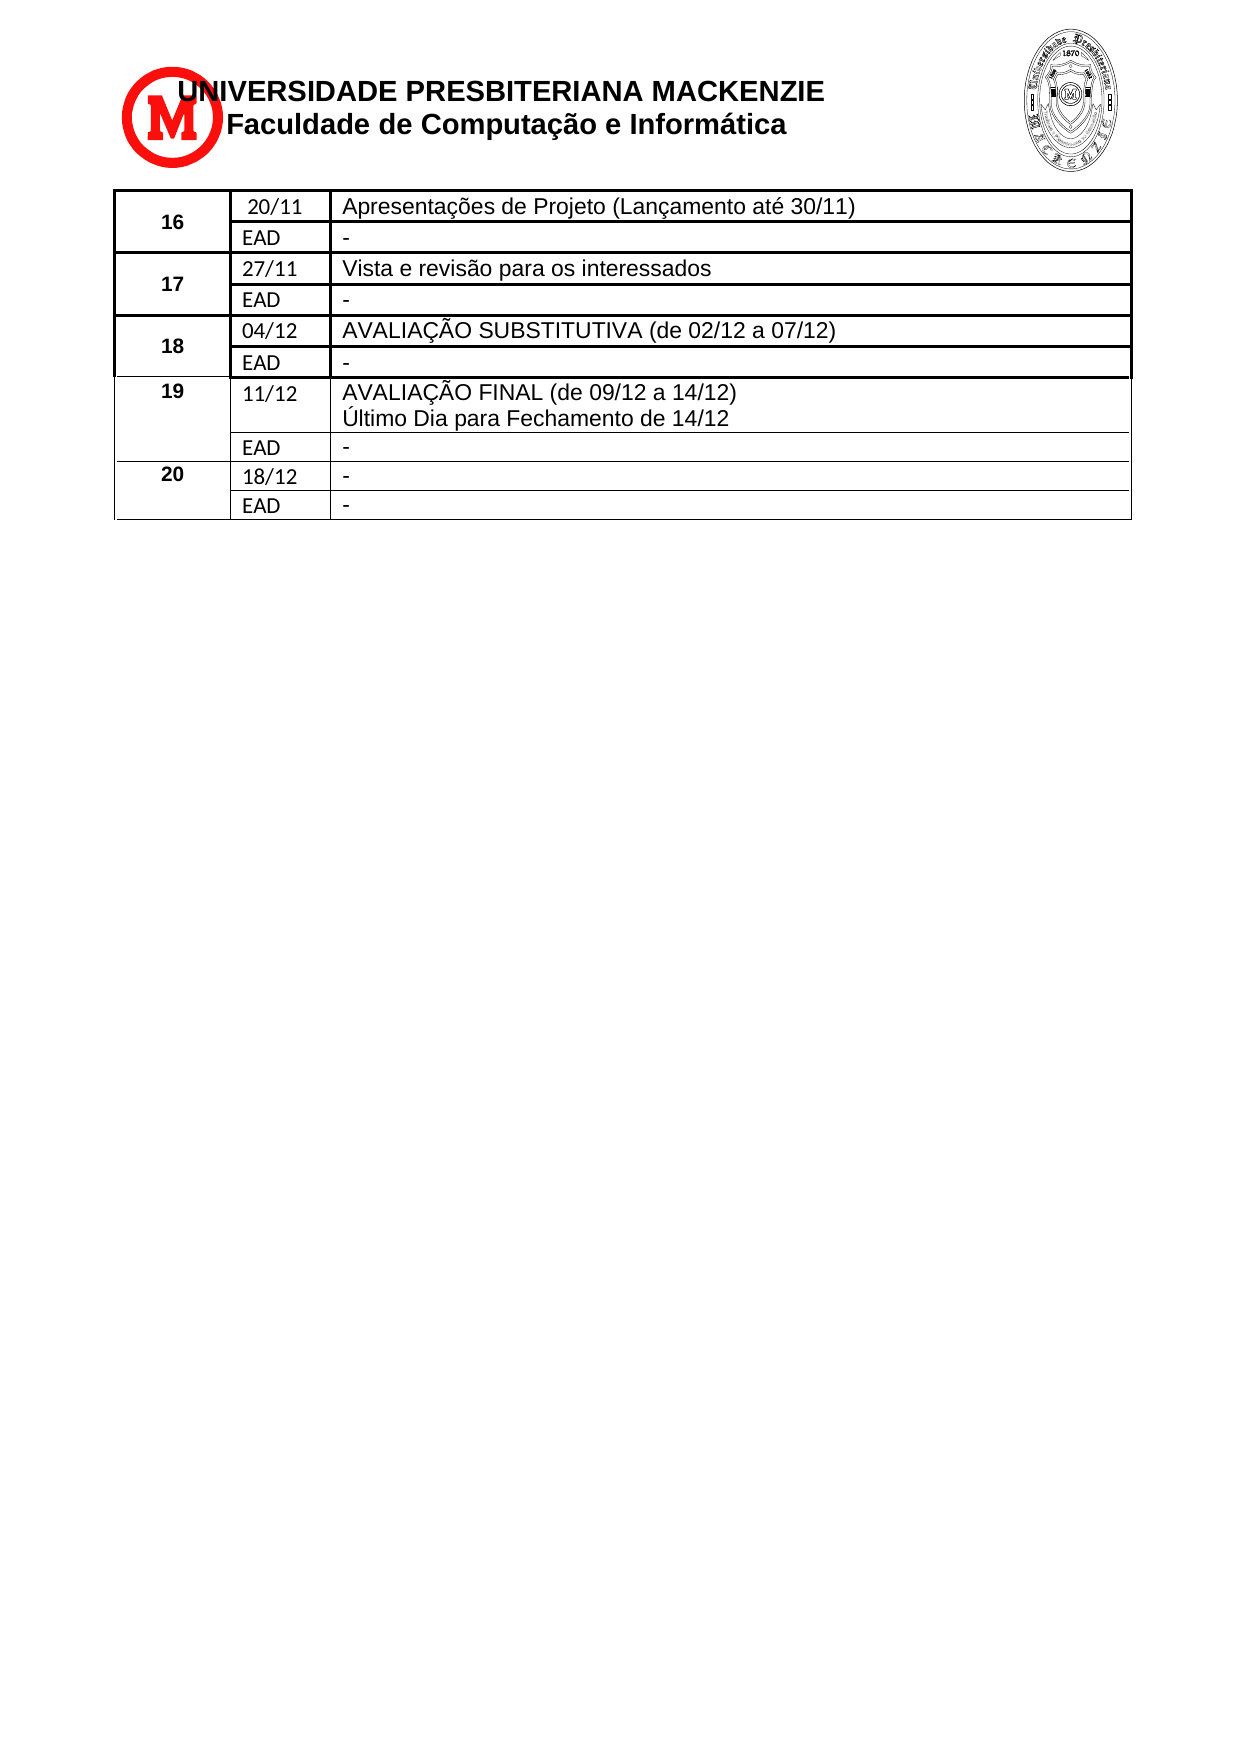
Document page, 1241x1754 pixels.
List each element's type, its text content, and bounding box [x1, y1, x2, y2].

table_cell - [331, 490, 1131, 519]
table_cell 19 [115, 377, 230, 461]
table_cell 20 [115, 461, 230, 519]
table_cell 18/12 [231, 462, 330, 490]
table_cell AVALIAÇÃO FINAL (de 09/12 a 14/12) Último Dia para Fechamento de 14/12 [331, 376, 1131, 432]
table_cell EAD [231, 491, 330, 519]
table_cell Apresentações de Projeto (Lançamento até 30/11) [332, 192, 1130, 220]
table_cell - [331, 461, 1131, 490]
table_cell 20/11 [232, 192, 329, 220]
table_cell EAD [232, 286, 329, 313]
table_cell 17 [116, 254, 229, 313]
table_cell 11/12 [231, 379, 330, 432]
table_cell EAD [231, 433, 330, 461]
table_cell 16 [116, 192, 229, 251]
table_cell - [332, 223, 1130, 251]
table_cell EAD [232, 223, 329, 251]
table_cell AVALIAÇÃO SUBSTITUTIVA (de 02/12 a 07/12) [332, 317, 1130, 345]
table_cell EAD [232, 348, 329, 376]
table_cell 18 [116, 317, 229, 376]
table_cell Vista e revisão para os interessados [332, 254, 1130, 282]
table_cell - [332, 286, 1130, 313]
table_cell 27/11 [232, 254, 329, 282]
table_cell - [332, 348, 1130, 376]
table_cell 04/12 [232, 317, 329, 345]
table_cell - [331, 432, 1131, 461]
